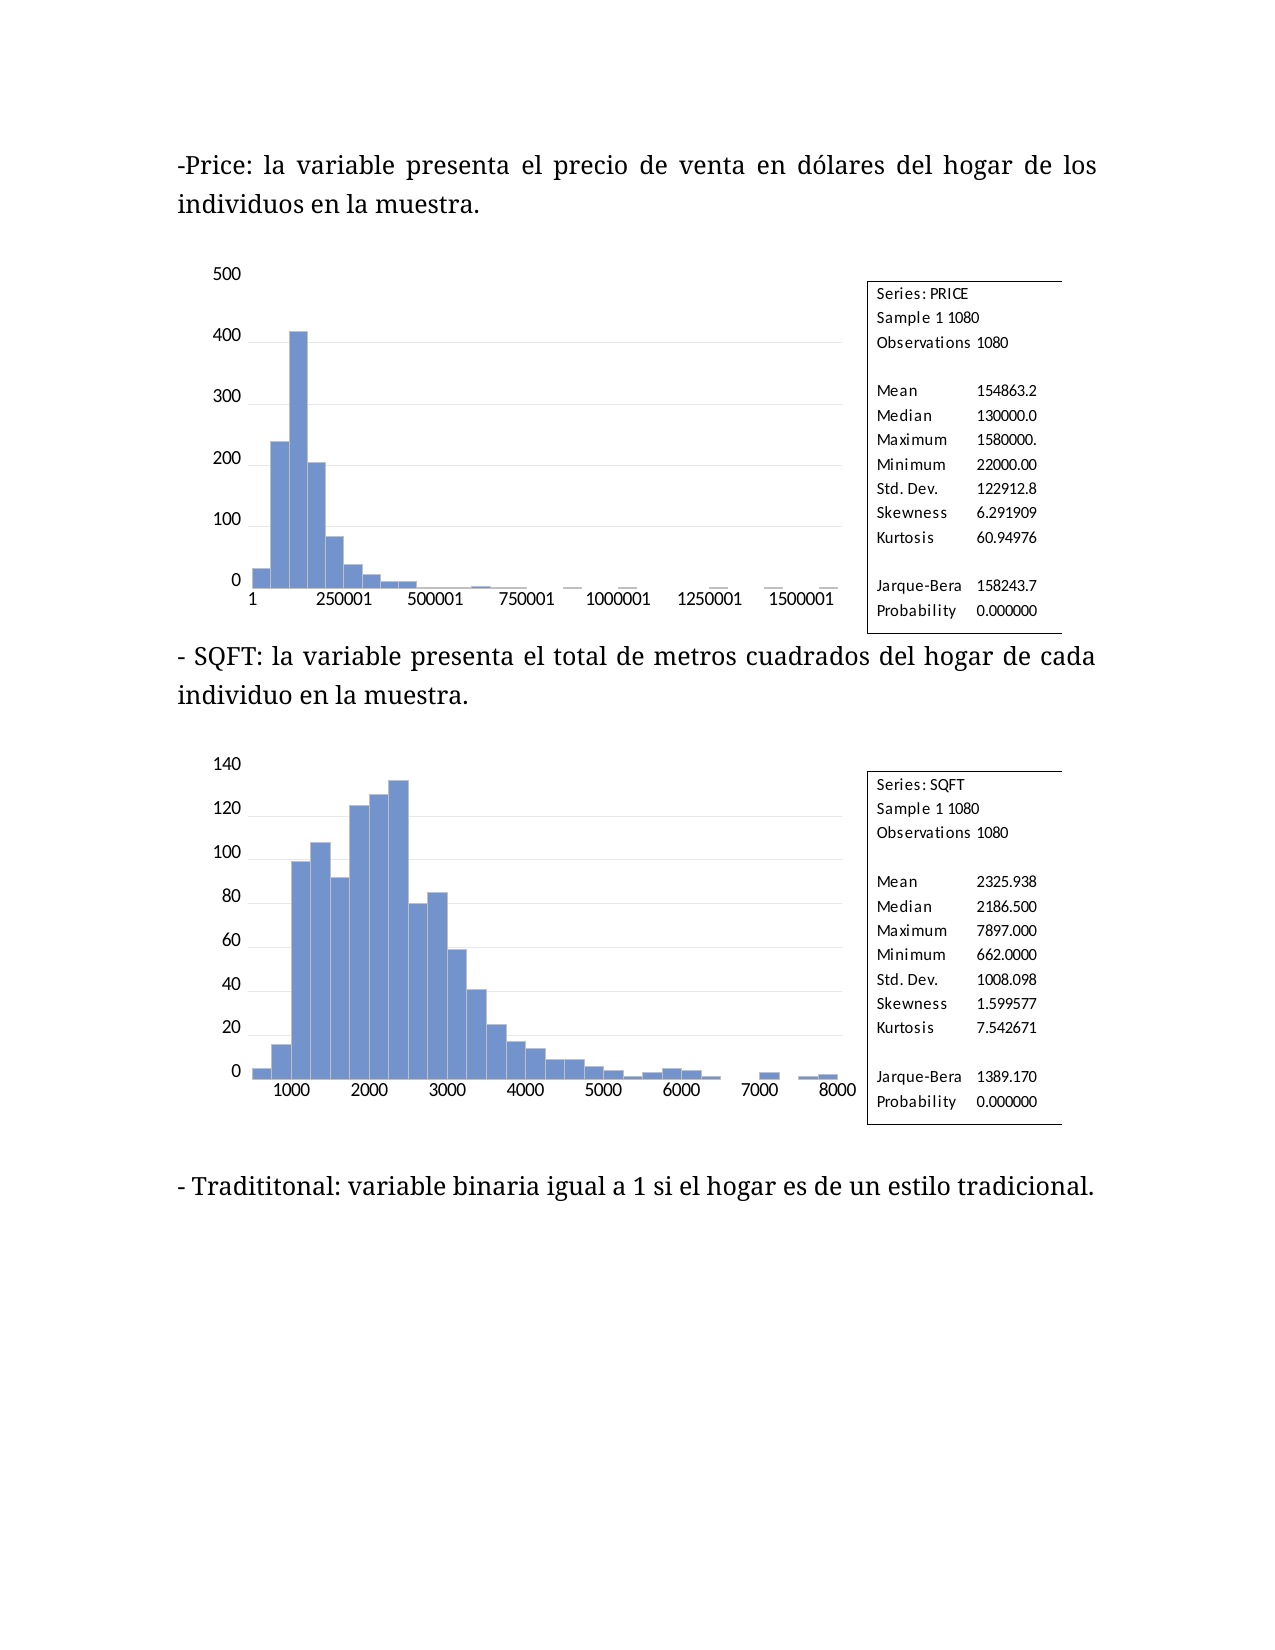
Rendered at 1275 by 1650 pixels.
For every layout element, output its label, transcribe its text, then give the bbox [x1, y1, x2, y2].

text -Price: la variable presenta el precio de venta en dólares del hogar de los individuos en la muestra. [177, 148, 1098, 221]
text - SQFT: la variable presenta el total de metros cuadrados del hogar de cada individuo en la muestra. [177, 638, 1098, 712]
text - Tradititonal: variable binaria igual a 1 si el hogar es de un estilo tradicional. [177, 1168, 1098, 1202]
